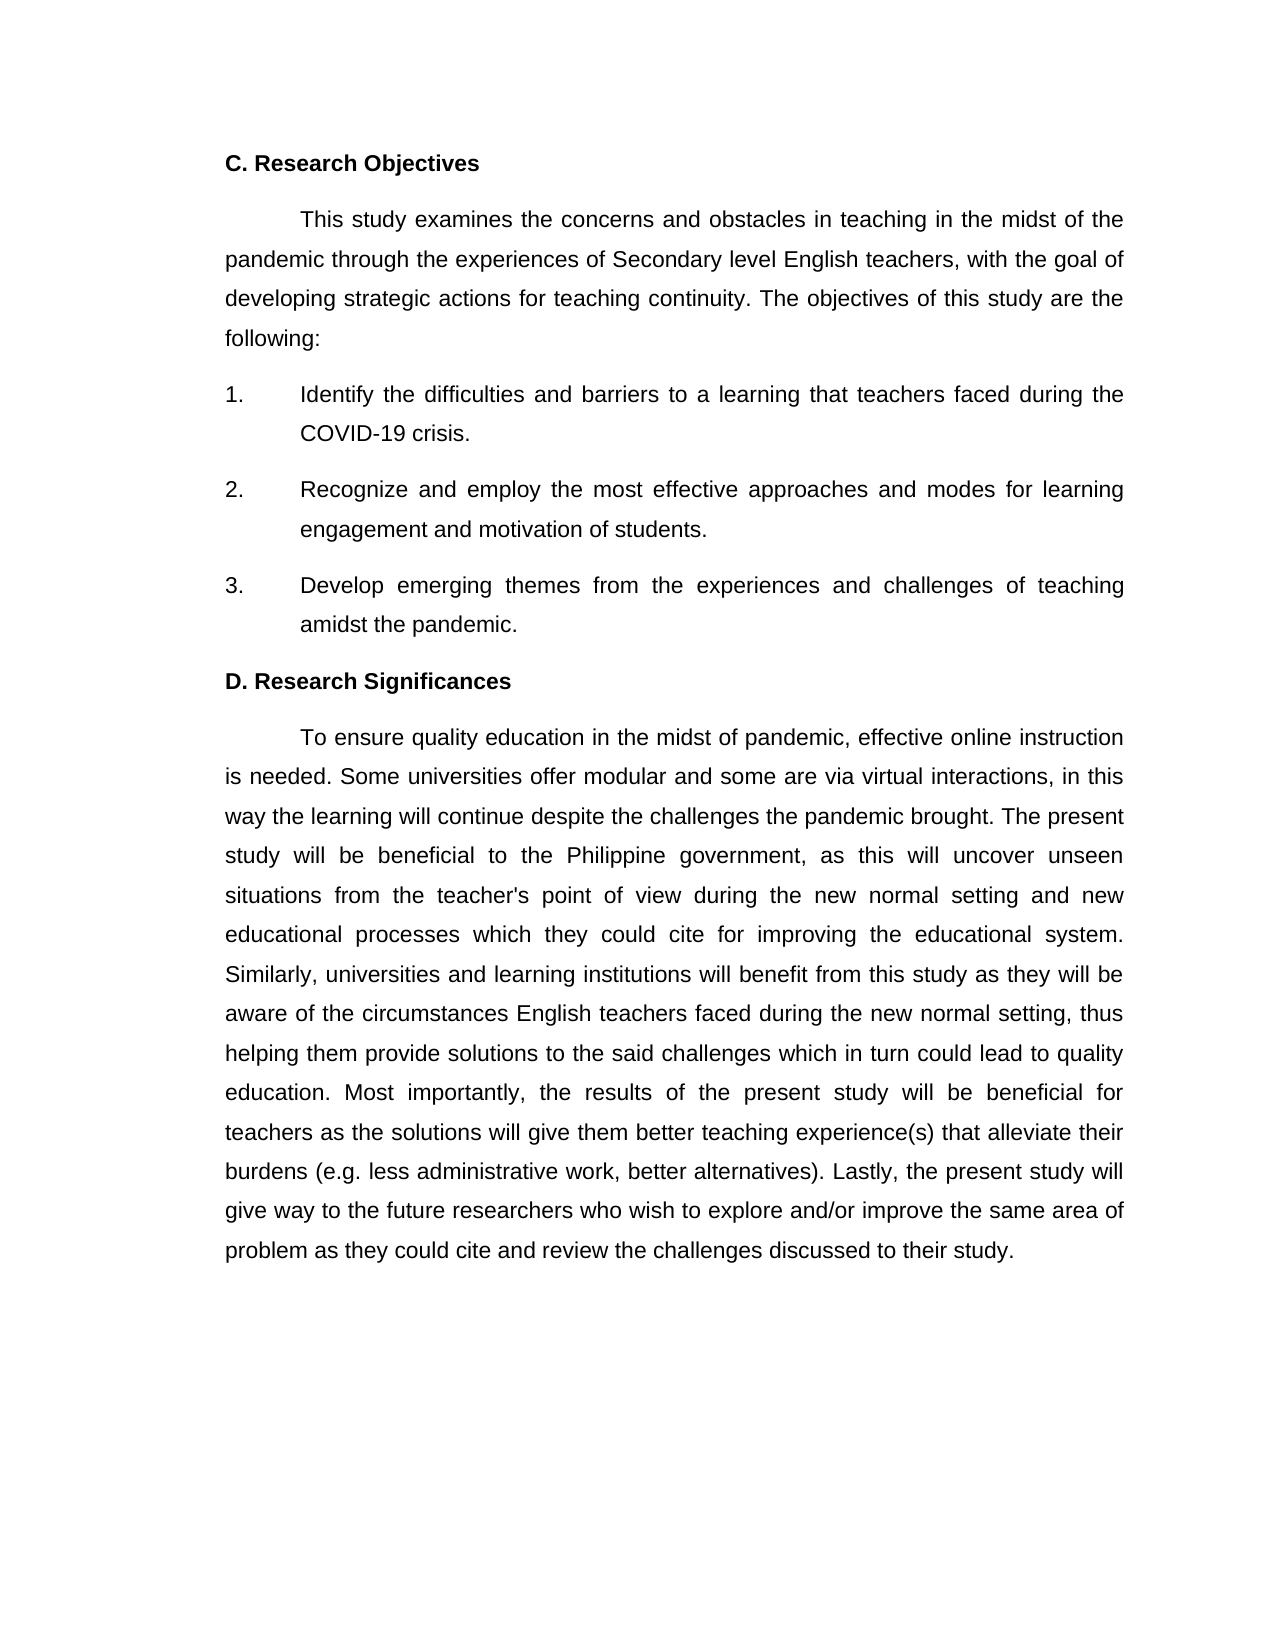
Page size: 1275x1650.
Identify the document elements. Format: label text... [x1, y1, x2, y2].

text This study examines the concerns and obstacles in teaching in the midst of the pandemic through the experiences of Secondary level English teachers, with the goal of developing strategic actions for teaching continuity. The objectives of this study are the following: [225, 206, 1125, 351]
text 2. Recognize and employ the most effective approaches and modes for learning engagement and motivation of students. [225, 476, 1125, 542]
text 1. Identify the difficulties and barriers to a learning that teachers faced during the COVID-19 crisis. [225, 381, 1125, 447]
text D. Research Significances [225, 668, 1125, 694]
text C. Research Objectives [225, 150, 1125, 176]
text To ensure quality education in the midst of pandemic, effective online instruction is needed. Some universities offer modular and some are via virtual interactions, in this way the learning will continue despite the challenges the pandemic brought. The present study will be beneficial to the Philippine government, as this will uncover unseen situations from the teacher's point of view during the new normal setting and new educational processes which they could cite for improving the educational system. Similarly, universities and learning institutions will benefit from this study as they will be aware of the circumstances English teachers faced during the new normal setting, thus helping them provide solutions to the said challenges which in turn could lead to quality education. Most importantly, the results of the present study will be beneficial for teachers as the solutions will give them better teaching experience(s) that alleviate their burdens (e.g. less administrative work, better alternatives). Lastly, the present study will give way to the future researchers who wish to explore and/or improve the same area of problem as they could cite and review the challenges discussed to their study. [225, 724, 1125, 1263]
text 3. Develop emerging themes from the experiences and challenges of teaching amidst the pandemic. [225, 572, 1125, 638]
